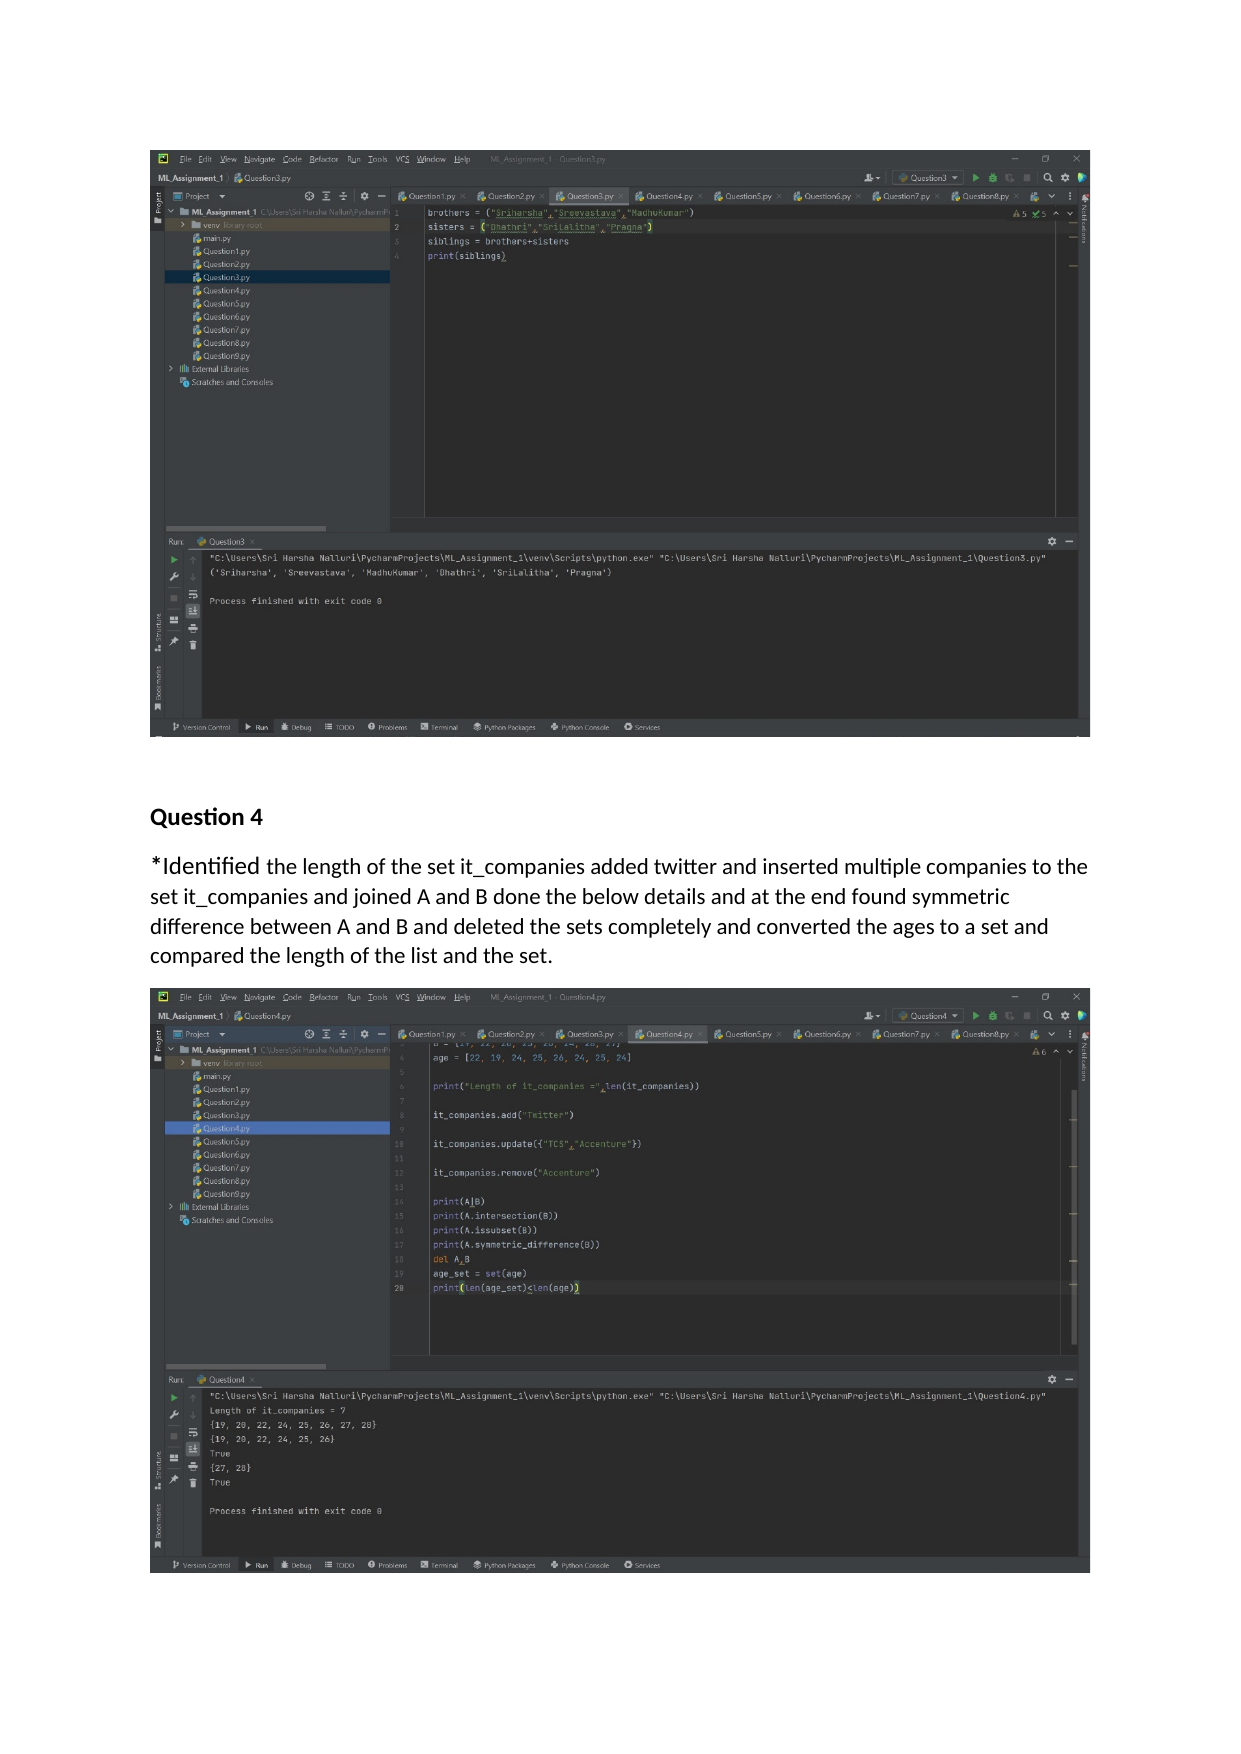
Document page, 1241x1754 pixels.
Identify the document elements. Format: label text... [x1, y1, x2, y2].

picture [150, 988, 1091, 1573]
picture [150, 150, 1091, 737]
text Question 4 [150, 801, 1090, 832]
text *Identified the length of the set it_companies added twitter and inserted multiple companies to the set it_companies and joined A and B done the below details and at the end found symmetric difference between A and B and deleted the sets completely and converted the ages to a set and compared the length of the list and the set. [150, 850, 1090, 970]
